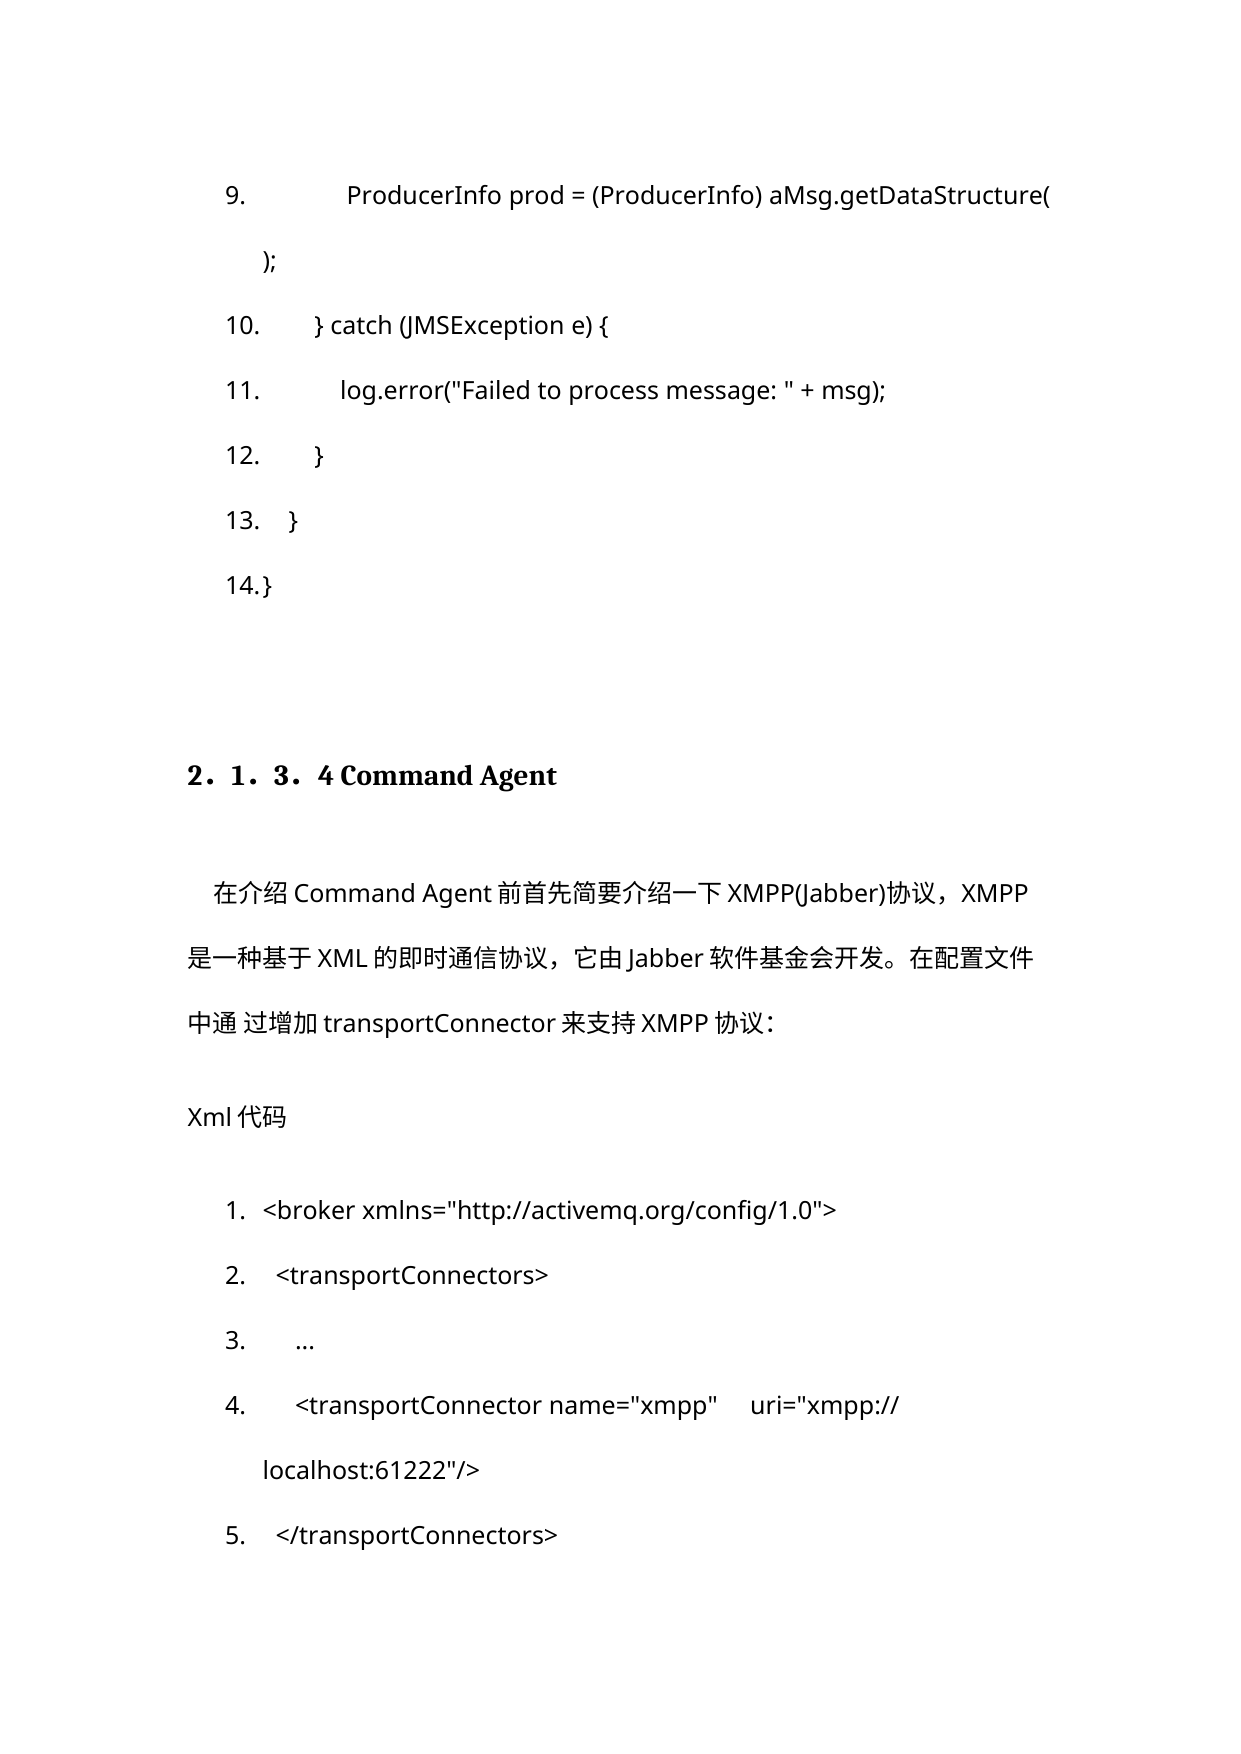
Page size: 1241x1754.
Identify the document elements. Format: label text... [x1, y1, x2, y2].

list <transportConnector name="xmpp" uri="xmpp://localhost:61222"/> [225, 1372, 1053, 1502]
list } [225, 422, 1053, 487]
list } [225, 552, 1053, 617]
list </transportConnectors> [225, 1502, 1053, 1567]
list <broker xmlns="http://activemq.org/config/1.0"> [225, 1177, 1053, 1242]
list } [225, 487, 1053, 552]
list ProducerInfo prod = (ProducerInfo) aMsg.getDataStructure(); [225, 162, 1053, 292]
text Xml代码 [187, 1083, 1053, 1148]
text 在介绍Command Agent前首先简要介绍一下XMPP(Jabber)协议，XMPP是一种基于XML的即时通信协议，它由Jabber软件基金会开发。在配置文件中通 过增加transportConnector来支持XMPP协议： [187, 859, 1053, 1054]
subtitle 2．1．3．4 Command Agent [187, 740, 1053, 805]
list ... [225, 1307, 1053, 1372]
list } catch (JMSException e) { [225, 292, 1053, 357]
list <transportConnectors> [225, 1242, 1053, 1307]
list log.error("Failed to process message: " + msg); [225, 357, 1053, 422]
